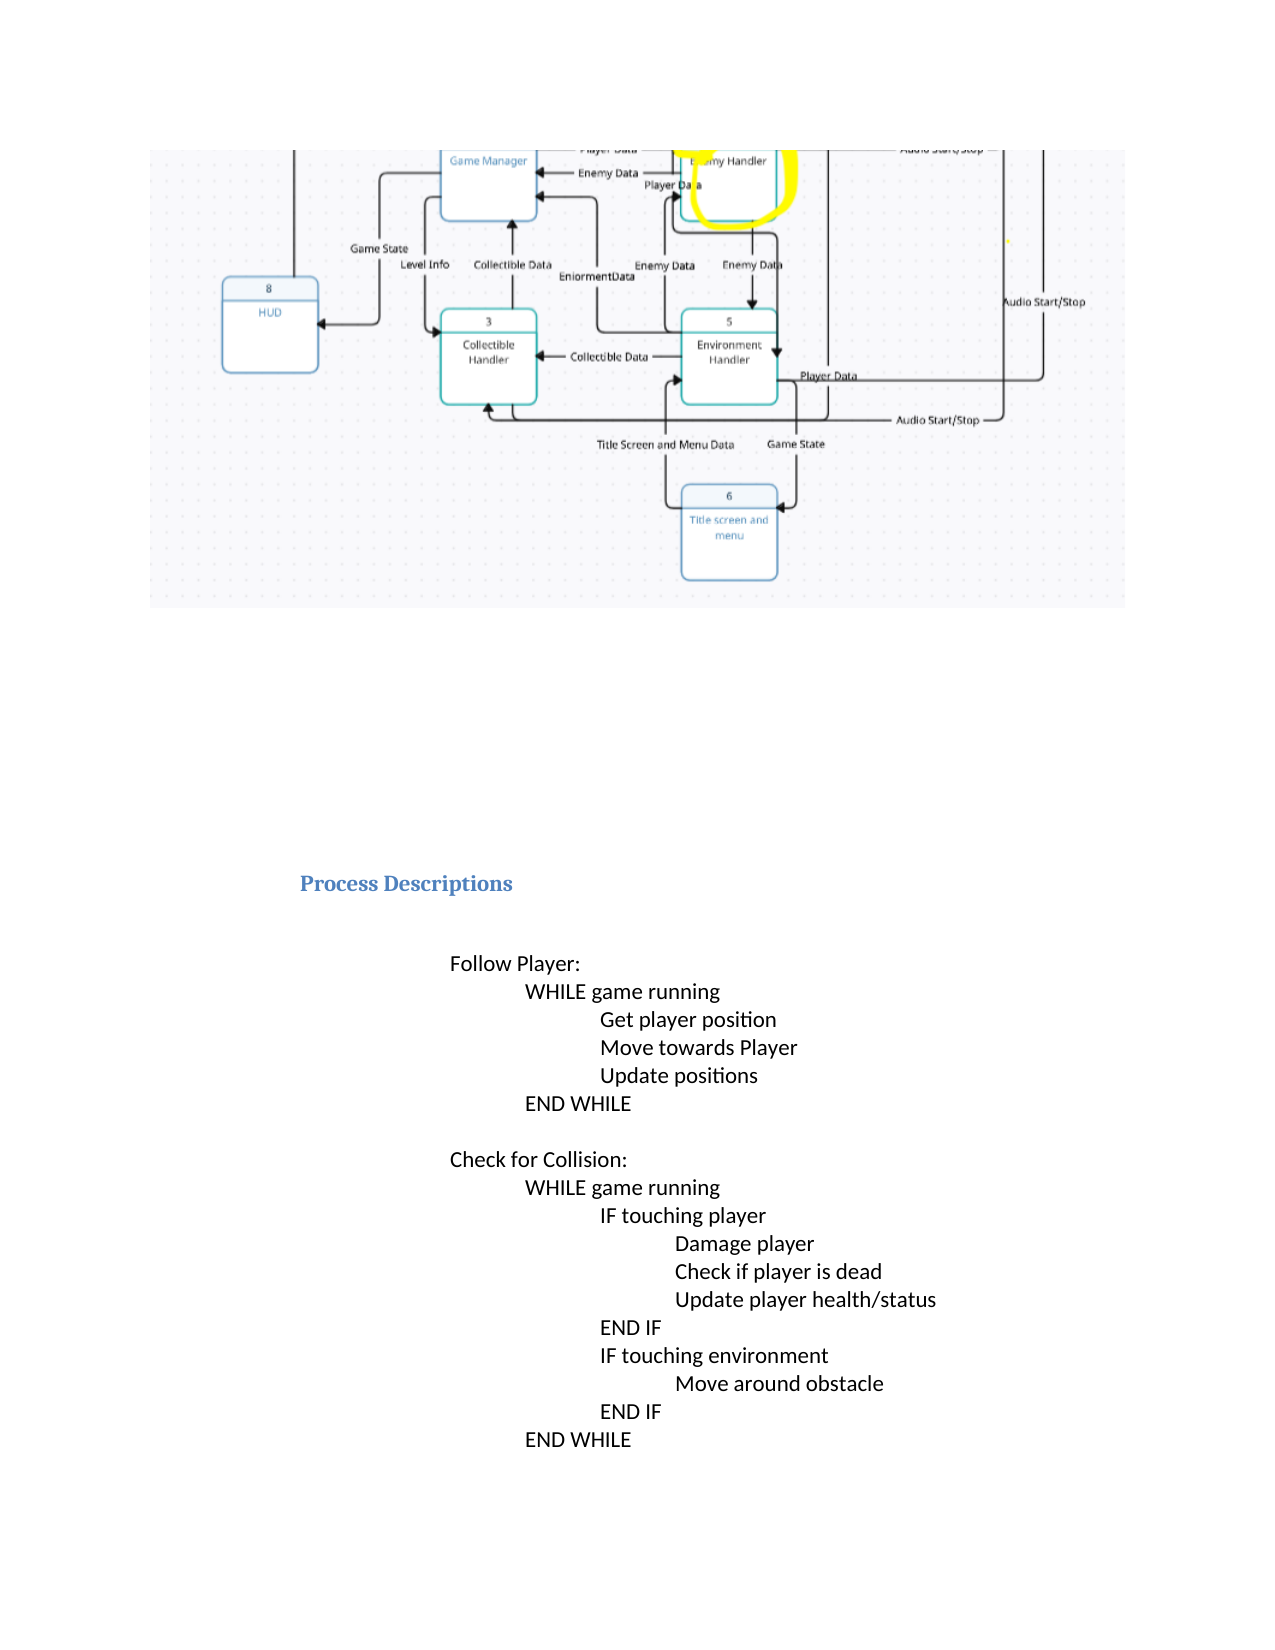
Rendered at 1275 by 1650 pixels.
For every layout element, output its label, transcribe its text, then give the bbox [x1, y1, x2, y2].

text Update positions [450, 1061, 1125, 1089]
text Move towards Player [450, 1033, 1125, 1061]
picture [150, 150, 1125, 608]
text Get player position [450, 1005, 1125, 1033]
text END IF [450, 1313, 1125, 1341]
text IF touching player [450, 1201, 1125, 1229]
text WHILE game running [450, 977, 1125, 1005]
text END IF [450, 1397, 1125, 1426]
text Follow Player: [450, 949, 1125, 977]
text Check for Collision: [450, 1145, 1125, 1173]
text Update player health/status [450, 1285, 1125, 1313]
text WHILE game running [450, 1173, 1125, 1201]
text IF touching environment [450, 1341, 1125, 1369]
text Damage player [450, 1229, 1125, 1257]
text END WHILE [450, 1089, 1125, 1117]
text END WHILE [450, 1426, 1125, 1453]
text Check if player is dead [450, 1257, 1125, 1285]
text Process Descriptions [300, 871, 1125, 897]
text Move around obstacle [450, 1369, 1125, 1397]
